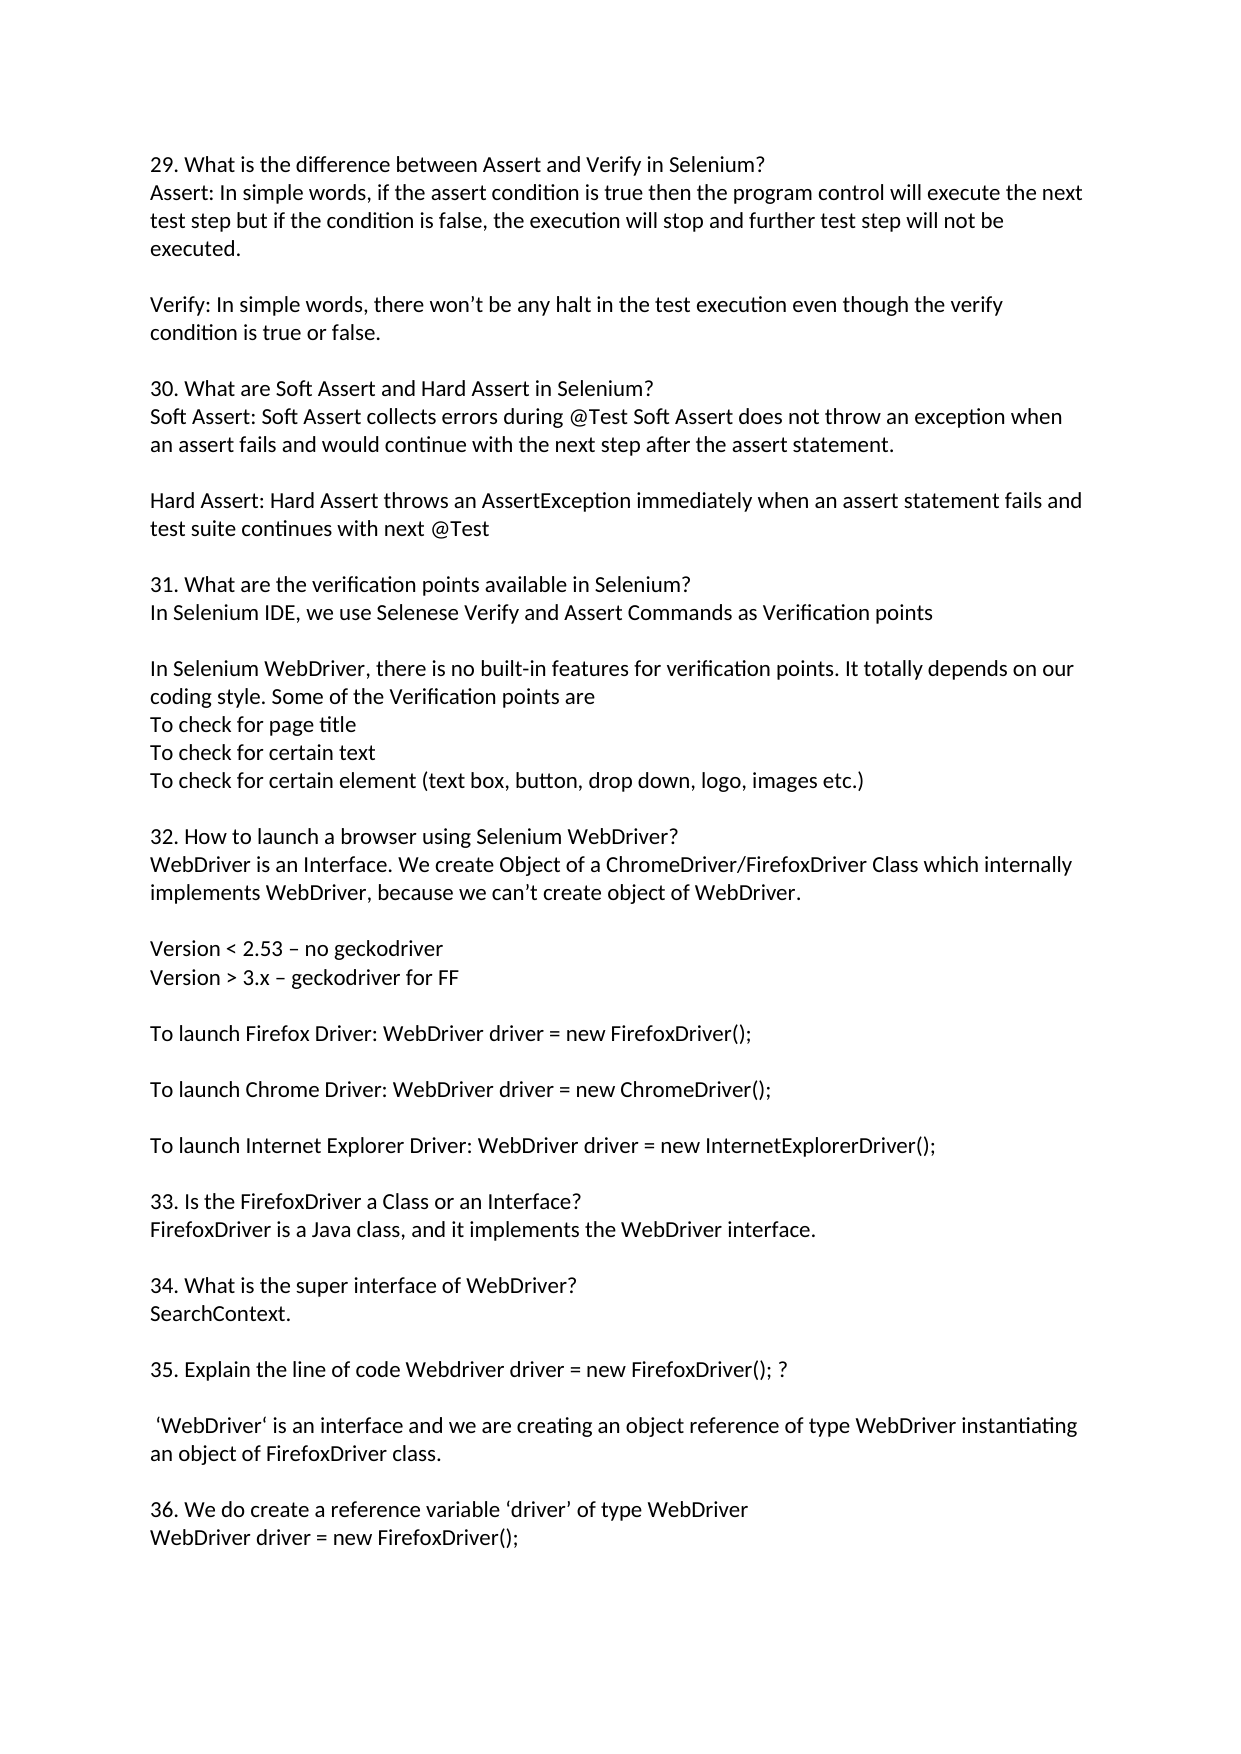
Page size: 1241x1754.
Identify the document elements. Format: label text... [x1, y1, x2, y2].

text 33. Is the FirefoxDriver a Class or an Interface? [150, 1187, 1090, 1215]
text 36. We do create a reference variable ‘driver’ of type WebDriver [150, 1495, 1090, 1523]
text Version < 2.53 – no geckodriver [150, 934, 1090, 963]
text WebDriver is an Interface. We create Object of a ChromeDriver/FirefoxDriver Class which internally implements WebDriver, because we can’t create object of WebDriver. [150, 851, 1090, 907]
text Soft Assert: Soft Assert collects errors during @Test Soft Assert does not throw an exception when an assert fails and would continue with the next step after the assert statement. [150, 402, 1090, 458]
text Verify: In simple words, there won’t be any halt in the test execution even though the verify condition is true or false. [150, 290, 1090, 346]
text In Selenium WebDriver, there is no built-in features for verification points. It totally depends on our coding style. Some of the Verification points are [150, 654, 1090, 710]
text Assert: In simple words, if the assert condition is true then the program control will execute the next test step but if the condition is false, the execution will stop and further test step will not be executed. [150, 178, 1090, 262]
text To check for certain element (text box, button, drop down, logo, images etc.) [150, 766, 1090, 794]
text To launch Firefox Driver: WebDriver driver = new FirefoxDriver(); [150, 1019, 1090, 1047]
text To check for page title [150, 710, 1090, 738]
text 31. What are the verification points available in Selenium? [150, 570, 1090, 598]
text To check for certain text [150, 738, 1090, 766]
text Hard Assert: Hard Assert throws an AssertException immediately when an assert statement fails and test suite continues with next @Test [150, 486, 1090, 542]
text In Selenium IDE, we use Selenese Verify and Assert Commands as Verification points [150, 598, 1090, 626]
text 34. What is the super interface of WebDriver? [150, 1271, 1090, 1299]
text Version > 3.x – geckodriver for FF [150, 963, 1090, 991]
text WebDriver driver = new FirefoxDriver(); [150, 1523, 1090, 1551]
text 30. What are Soft Assert and Hard Assert in Selenium? [150, 374, 1090, 402]
text ‘WebDriver‘ is an interface and we are creating an object reference of type WebDriver instantiating an object of FirefoxDriver class. [150, 1411, 1090, 1467]
text 32. How to launch a browser using Selenium WebDriver? [150, 822, 1090, 851]
text To launch Internet Explorer Driver: WebDriver driver = new InternetExplorerDriver(); [150, 1131, 1090, 1159]
text 35. Explain the line of code Webdriver driver = new FirefoxDriver(); ? [150, 1355, 1090, 1383]
text FirefoxDriver is a Java class, and it implements the WebDriver interface. [150, 1215, 1090, 1243]
text To launch Chrome Driver: WebDriver driver = new ChromeDriver(); [150, 1075, 1090, 1103]
text 29. What is the difference between Assert and Verify in Selenium? [150, 150, 1090, 178]
text SearchContext. [150, 1299, 1090, 1327]
